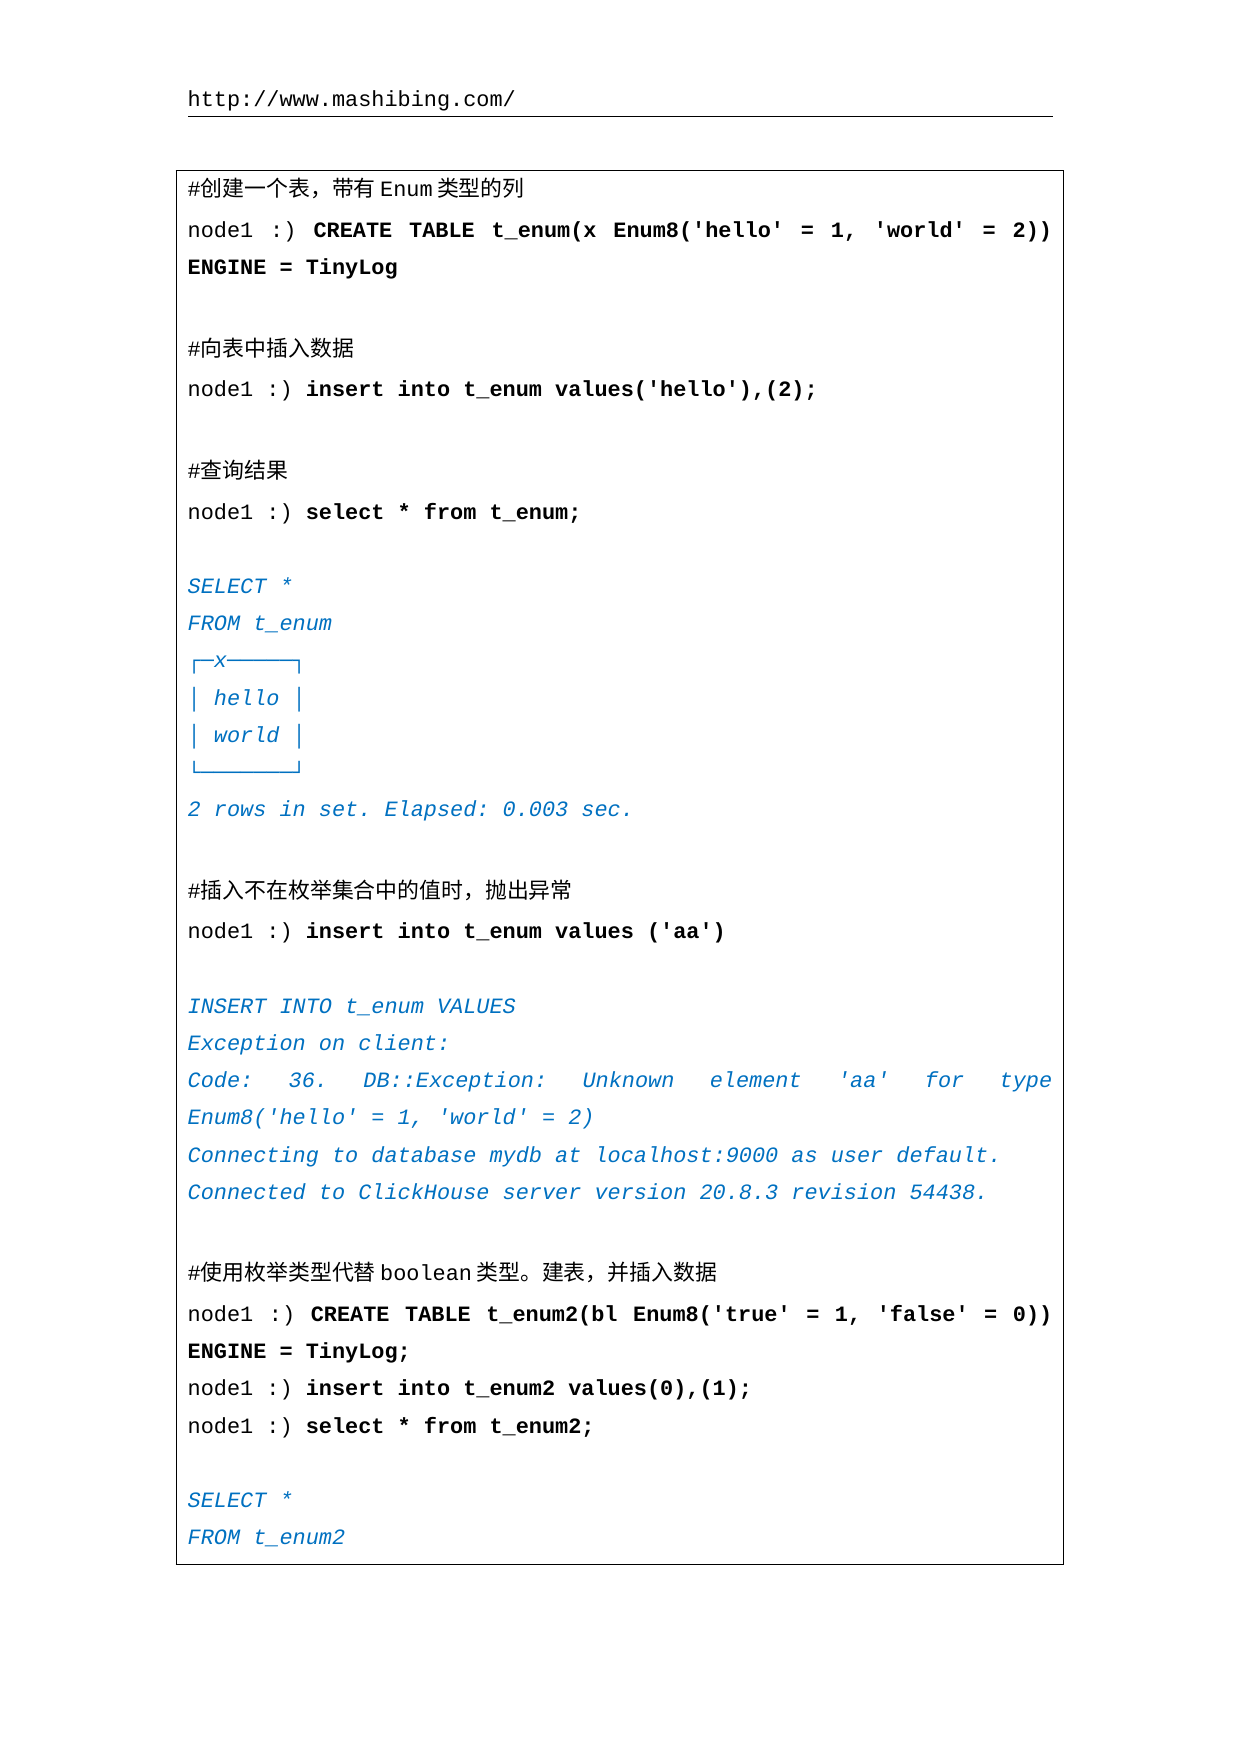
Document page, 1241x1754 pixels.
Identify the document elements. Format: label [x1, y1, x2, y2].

table_header [177, 171, 1063, 1564]
